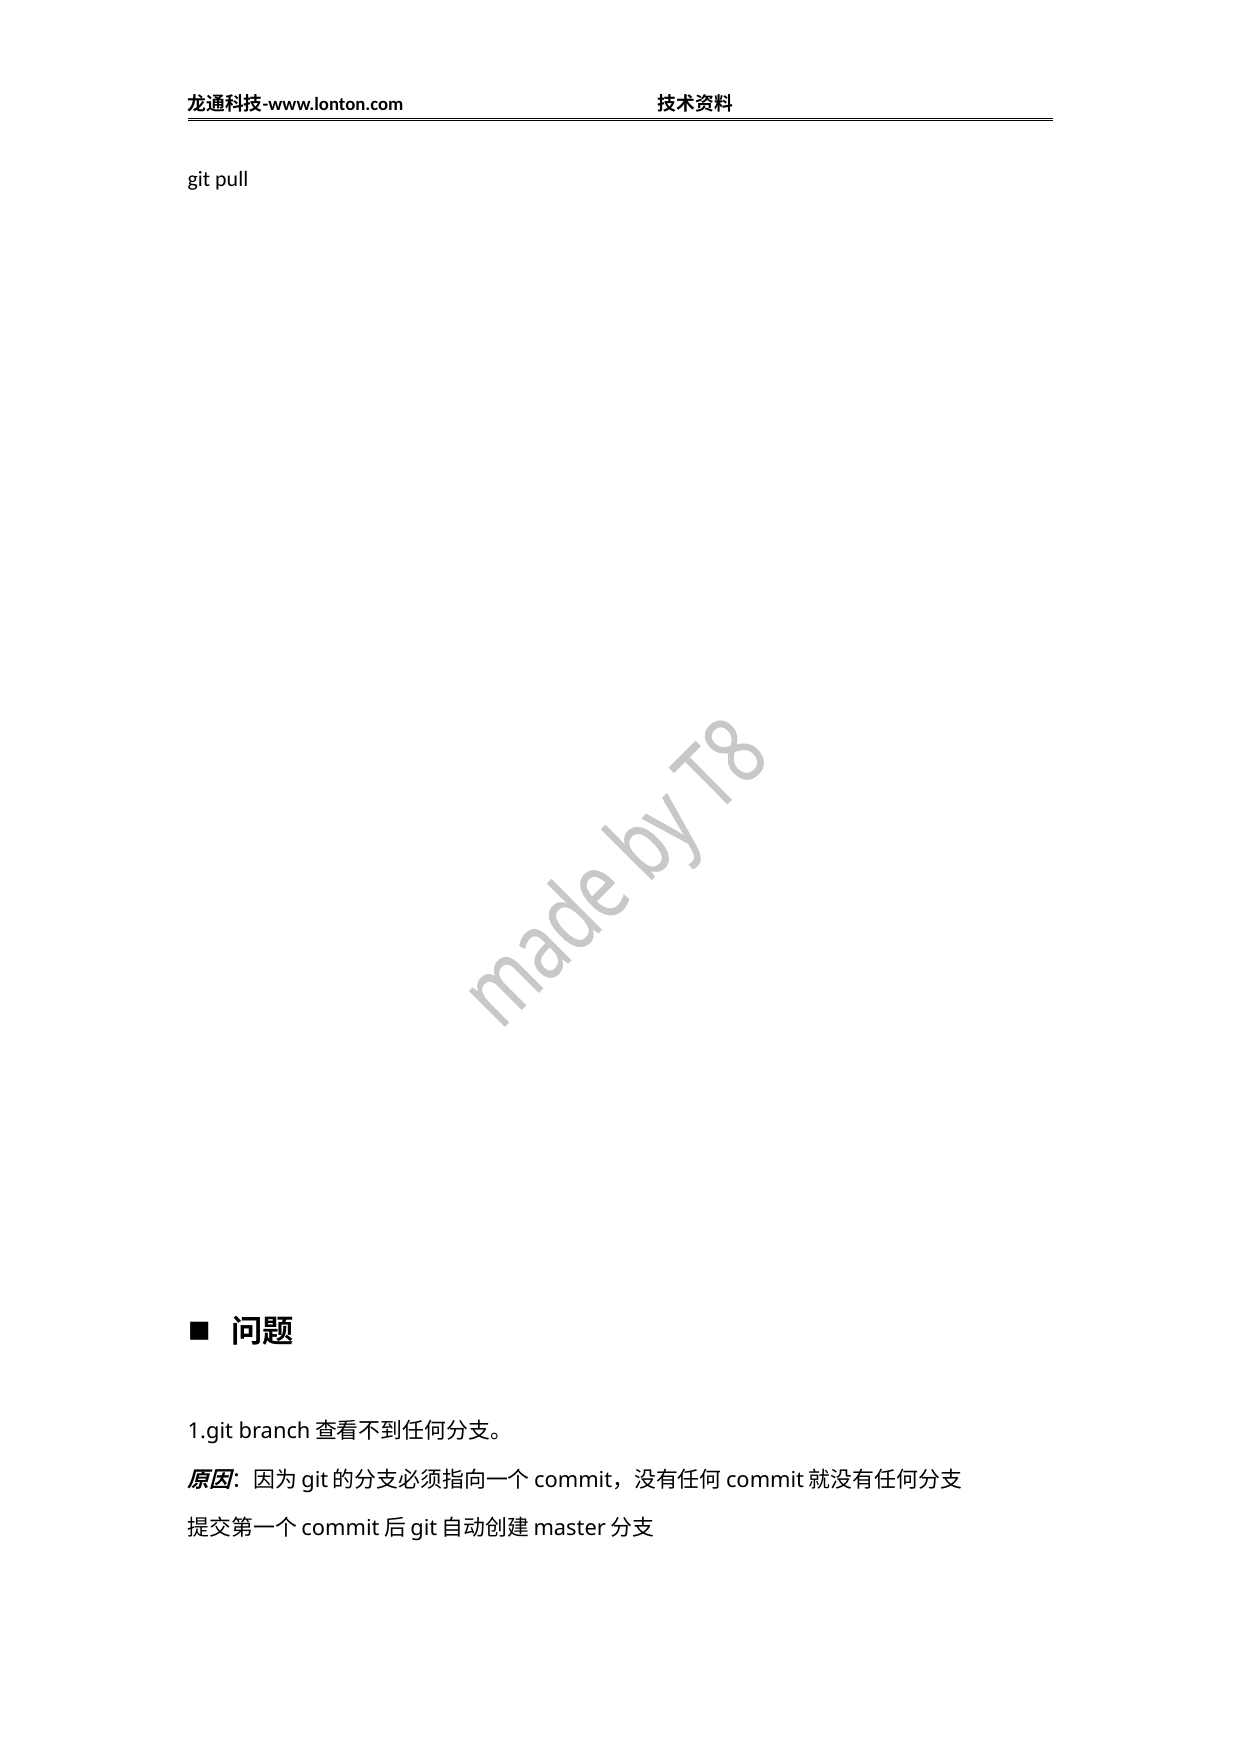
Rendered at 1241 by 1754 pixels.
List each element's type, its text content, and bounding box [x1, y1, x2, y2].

text 提交第一个commit后git自动创建master分支 [187, 1509, 1053, 1542]
text 1.git branch查看不到任何分支。 [187, 1413, 1053, 1445]
text git pull [187, 162, 1053, 194]
text 原因：因为git的分支必须指向一个commit，没有任何commit就没有任何分支 [187, 1461, 1053, 1494]
subtitle 问题 [187, 1296, 1053, 1361]
